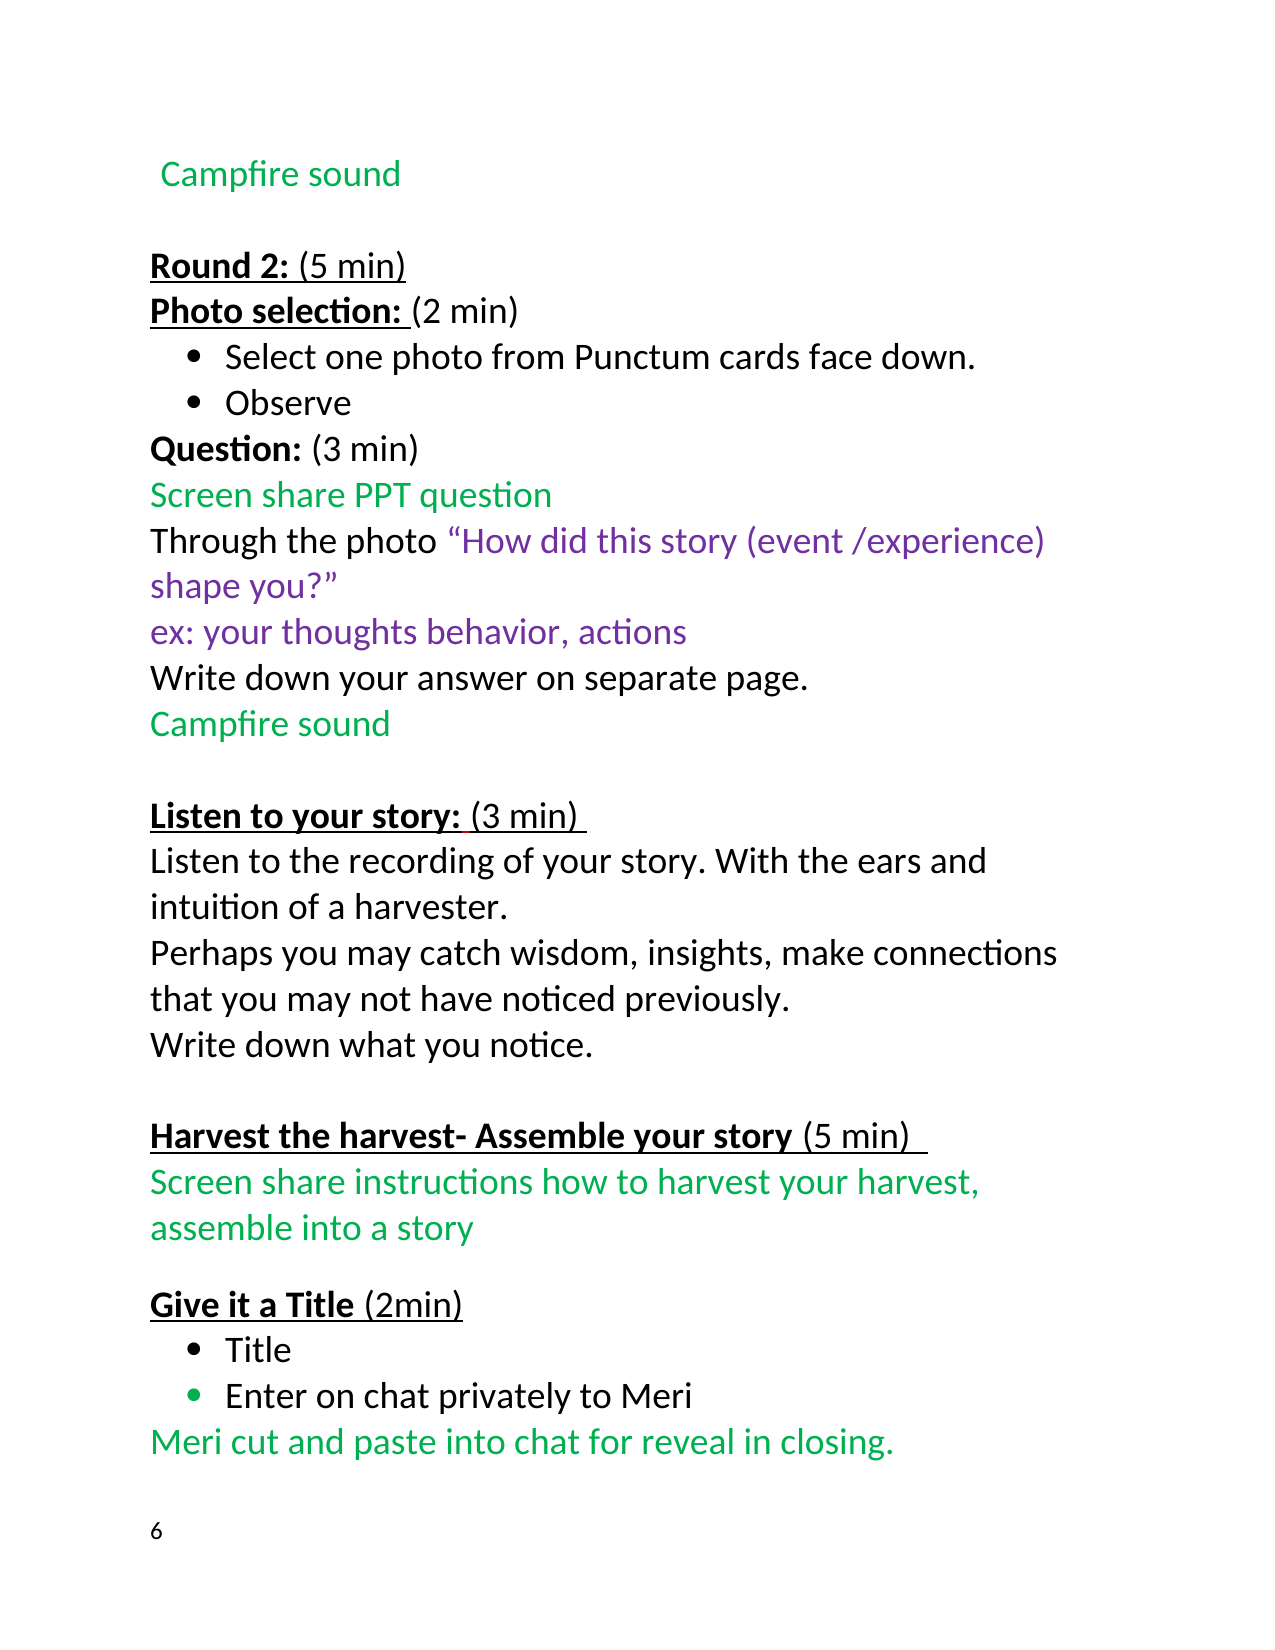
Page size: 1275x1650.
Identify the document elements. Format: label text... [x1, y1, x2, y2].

list Observe [187, 379, 1125, 425]
text Campfire sound [150, 700, 1125, 746]
text Perhaps you may catch wisdom, insights, make connections that you may not have noticed previously. [150, 929, 1125, 1021]
list Enter on chat privately to Meri [187, 1372, 1125, 1418]
text Give it a Title (2min) [150, 1281, 1125, 1326]
list Select one photo from Punctum cards face down. [187, 333, 1125, 379]
text Round 2: (5 min) [150, 242, 1125, 287]
text ex: your thoughts behavior, actions [150, 608, 1125, 654]
text Through the photo “How did this story (event /experience) shape you?” [150, 517, 1125, 608]
list Title [187, 1326, 1125, 1372]
text Write down your answer on separate page. [150, 654, 1125, 700]
text Question: (3 min) [150, 425, 1125, 471]
text Campfire sound [160, 150, 1125, 196]
text Harvest the harvest- Assemble your story (5 min) [150, 1112, 1125, 1158]
text Screen share instructions how to harvest your harvest, assemble into a story [150, 1158, 1125, 1250]
text Screen share PPT question [150, 471, 1125, 517]
text Photo selection: (2 min) [150, 287, 1125, 333]
text Write down what you notice. [150, 1021, 1125, 1067]
text Meri cut and paste into chat for reveal in closing. [150, 1418, 1125, 1464]
text Listen to the recording of your story. With the ears and intuition of a harvester. [150, 837, 1125, 929]
text Listen to your story: (3 min) [150, 792, 1125, 837]
